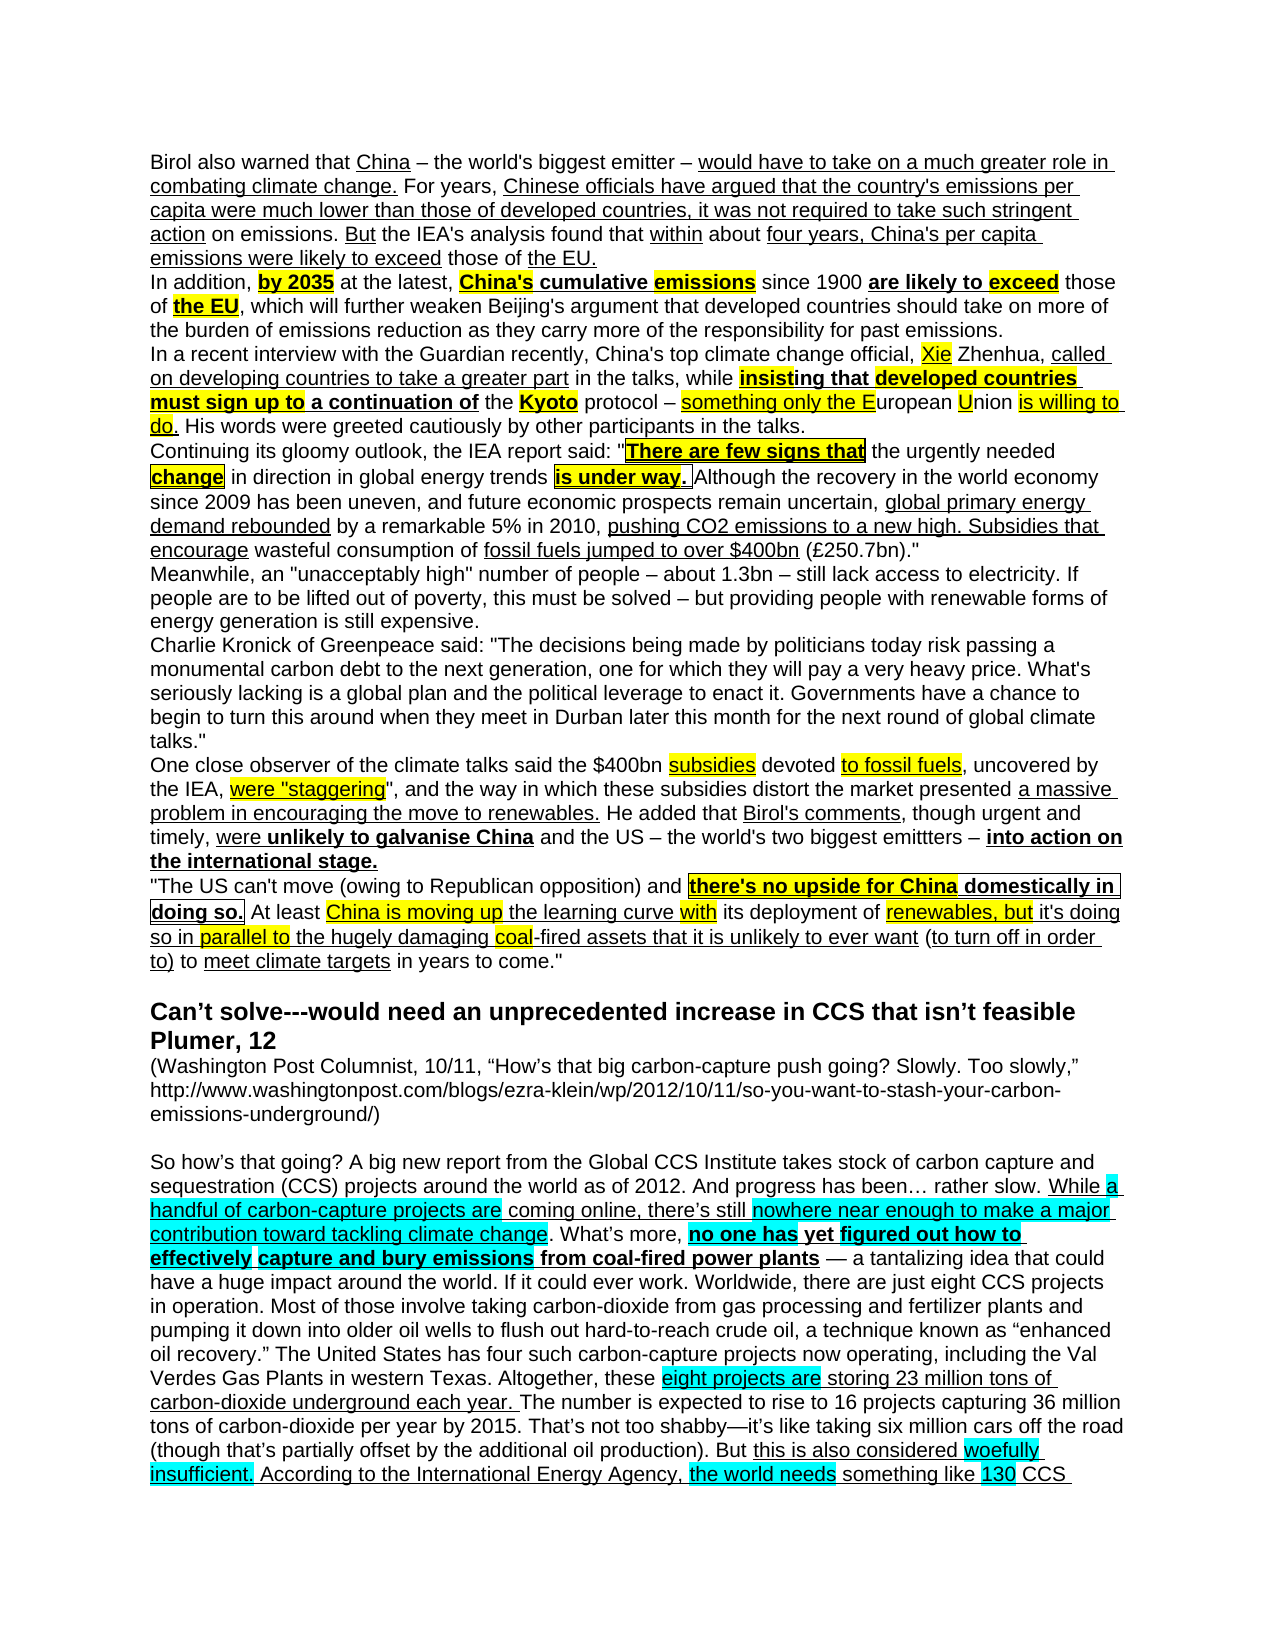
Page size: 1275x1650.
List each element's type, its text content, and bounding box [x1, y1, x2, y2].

text Charlie Kronick of Greenpeace said: "The decisions being made by politicians today risk passing a monumental carbon debt to the next generation, one for which they will pay a very heavy price. What's seriously lacking is a global plan and the political leverage to enact it. Governments have a chance to begin to turn this around when they meet in Durban later this month for the next round of global climate talks." [150, 633, 1125, 753]
text Plumer, 12 [150, 1026, 1125, 1054]
text (Washington Post Columnist, 10/11, “How’s that big carbon-capture push going? Slowly. Too slowly,” http://www.washingtonpost.com/blogs/ezra-klein/wp/2012/10/11/so-you-want-to-stash-your-carbon-emissions-underground/) [150, 1054, 1125, 1126]
subtitle Can’t solve---would need an unprecedented increase in CCS that isn’t feasible [150, 997, 1125, 1026]
text In a recent interview with the Guardian recently, China's top climate change official, Xie Zhenhua, called on developing countries to take a greater part in the talks, while insisting that developed countries must sign up to a continuation of the Kyoto protocol – something only the European Union is willing to do. His words were greeted cautiously by other participants in the talks. [150, 342, 1125, 437]
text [150, 1150, 1125, 1486]
text One close observer of the climate talks said the $400bn subsidies devoted to fossil fuels, uncovered by the IEA, were "staggering", and the way in which these subsidies distort the market presented a massive problem in encouraging the move to renewables. He added that Birol's comments, though urgent and timely, were unlikely to galvanise China and the US – the world's two biggest emittters – into action on the international stage. [150, 753, 1125, 873]
text Birol also warned that China – the world's biggest emitter – would have to take on a much greater role in combating climate change. For years, Chinese officials have argued that the country's emissions per capita were much lower than those of developed countries, it was not required to take such stringent action on emissions. But the IEA's analysis found that within about four years, China's per capita emissions were likely to exceed those of the EU. [150, 150, 1125, 270]
text Continuing its gloomy outlook, the IEA report said: "There are few signs that the urgently needed change in direction in global energy trends is under way. Although the recovery in the world economy since 2009 has been uneven, and future economic prospects remain uncertain, global primary energy demand rebounded by a remarkable 5% in 2010, pushing CO2 emissions to a new high. Subsidies that encourage wasteful consumption of fossil fuels jumped to over $400bn (£250.7bn)." [150, 437, 1125, 561]
text "The US can't move (owing to Republican opposition) and there's no upside for China domestically in doing so. At least China is moving up the learning curve with its deployment of renewables, but it's doing so in parallel to the hugely damaging coal-fired assets that it is unlikely to ever want (to turn off in order to) to meet climate targets in years to come." [150, 873, 1125, 973]
text Meanwhile, an "unacceptably high" number of people – about 1.3bn – still lack access to electricity. If people are to be lifted out of poverty, this must be solved – but providing people with renewable forms of energy generation is still expensive. [150, 561, 1125, 633]
text In addition, by 2035 at the latest, China's cumulative emissions since 1900 are likely to exceed those of the EU, which will further weaken Beijing's argument that developed countries should take on more of the burden of emissions reduction as they carry more of the responsibility for past emissions. [150, 270, 1125, 342]
